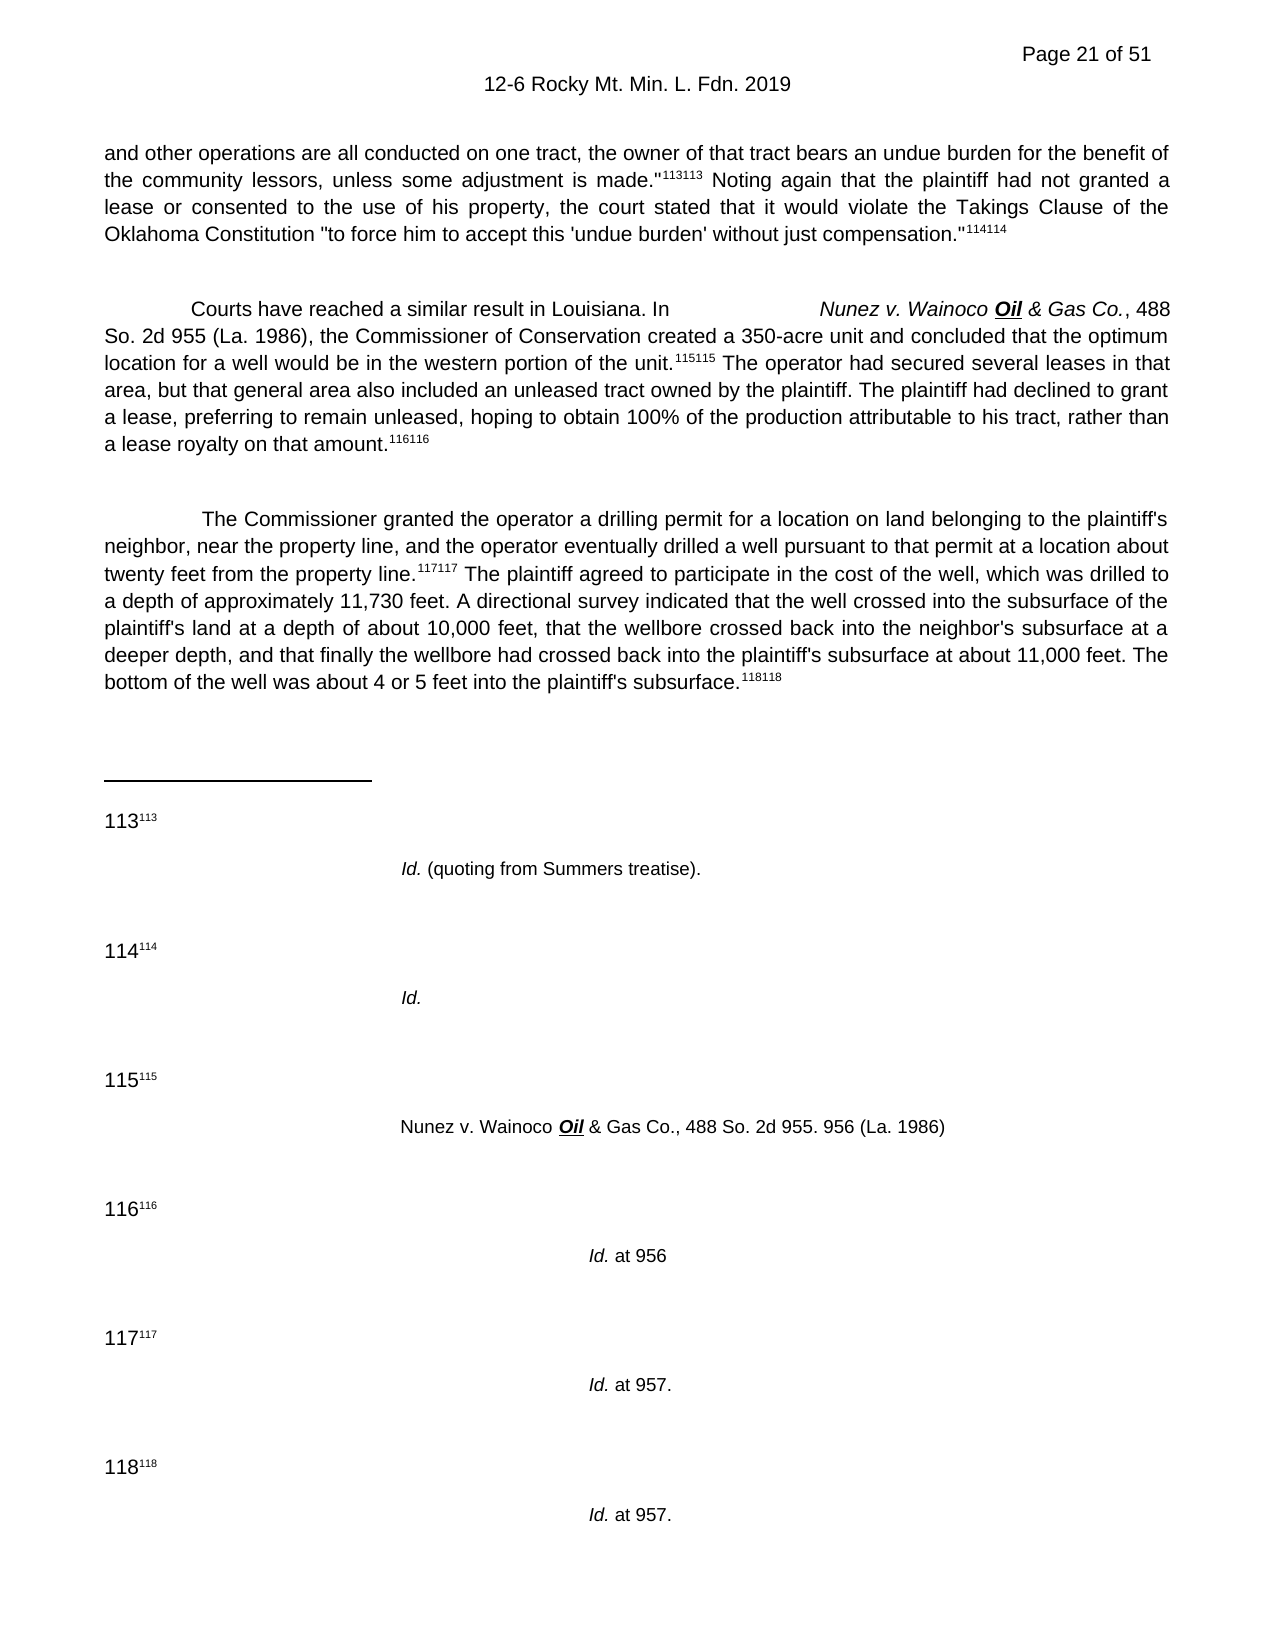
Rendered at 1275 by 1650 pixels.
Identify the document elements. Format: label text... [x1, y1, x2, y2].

text The Commissioner granted the operator a drilling permit for a location on land belonging to the plaintiff's neighbor, near the property line, and the operator eventually drilled a well pursuant to that permit at a location about twenty feet from the property line.117 The plaintiff agreed to participate in the cost of the well, which was drilled to a depth of approximately 11,730 feet. A directional survey indicated that the well crossed into the subsurface of the plaintiff's land at a depth of about 10,000 feet, that the wellbore crossed back into the neighbor's subsurface at a deeper depth, and that finally the wellbore had crossed back into the plaintiff's subsurface at about 11,000 feet. The bottom of the well was about 4 or 5 feet into the plaintiff's subsurface.118 [104, 504, 1171, 694]
text Courts have reached a similar result in Louisiana. In Nunez v. Wainoco Oil & Gas Co., 488 So. 2d 955 (La. 1986), the Commissioner of Conservation created a 350-acre unit and concluded that the optimum location for a well would be in the western portion of the unit.115 The operator had secured several leases in that area, but that general area also included an unleased tract owned by the plaintiff. The plaintiff had declined to grant a lease, preferring to remain unleased, hoping to obtain 100% of the production attributable to his tract, rather than a lease royalty on that amount.116 [104, 294, 1171, 456]
text Further, the court stated that an unleased tract on which a unit well is drilled bears a disproportionate share of the burdens associated with oil and gas development. The court believed that the situation in which a unit well is drilled on one of several tracts located within the unit is analogous to the situation in which the owners of adjacent tracts join in granting a community oil and gas lease and a well is drilled on one of the tracts.112 The court quoted from an oil and gas treatise which stated that, in the community lease situation, "Where the drilling and other operations are all conducted on one tract, the owner of that tract bears an undue burden for the benefit of the community lessors, unless some adjustment is made."113 Noting again that the plaintiff had not granted a lease or consented to the use of his property, the court stated that it would violate the Takings Clause of the Oklahoma Constitution "to force him to accept this 'undue burden' without just compensation."114 [104, 137, 1171, 246]
